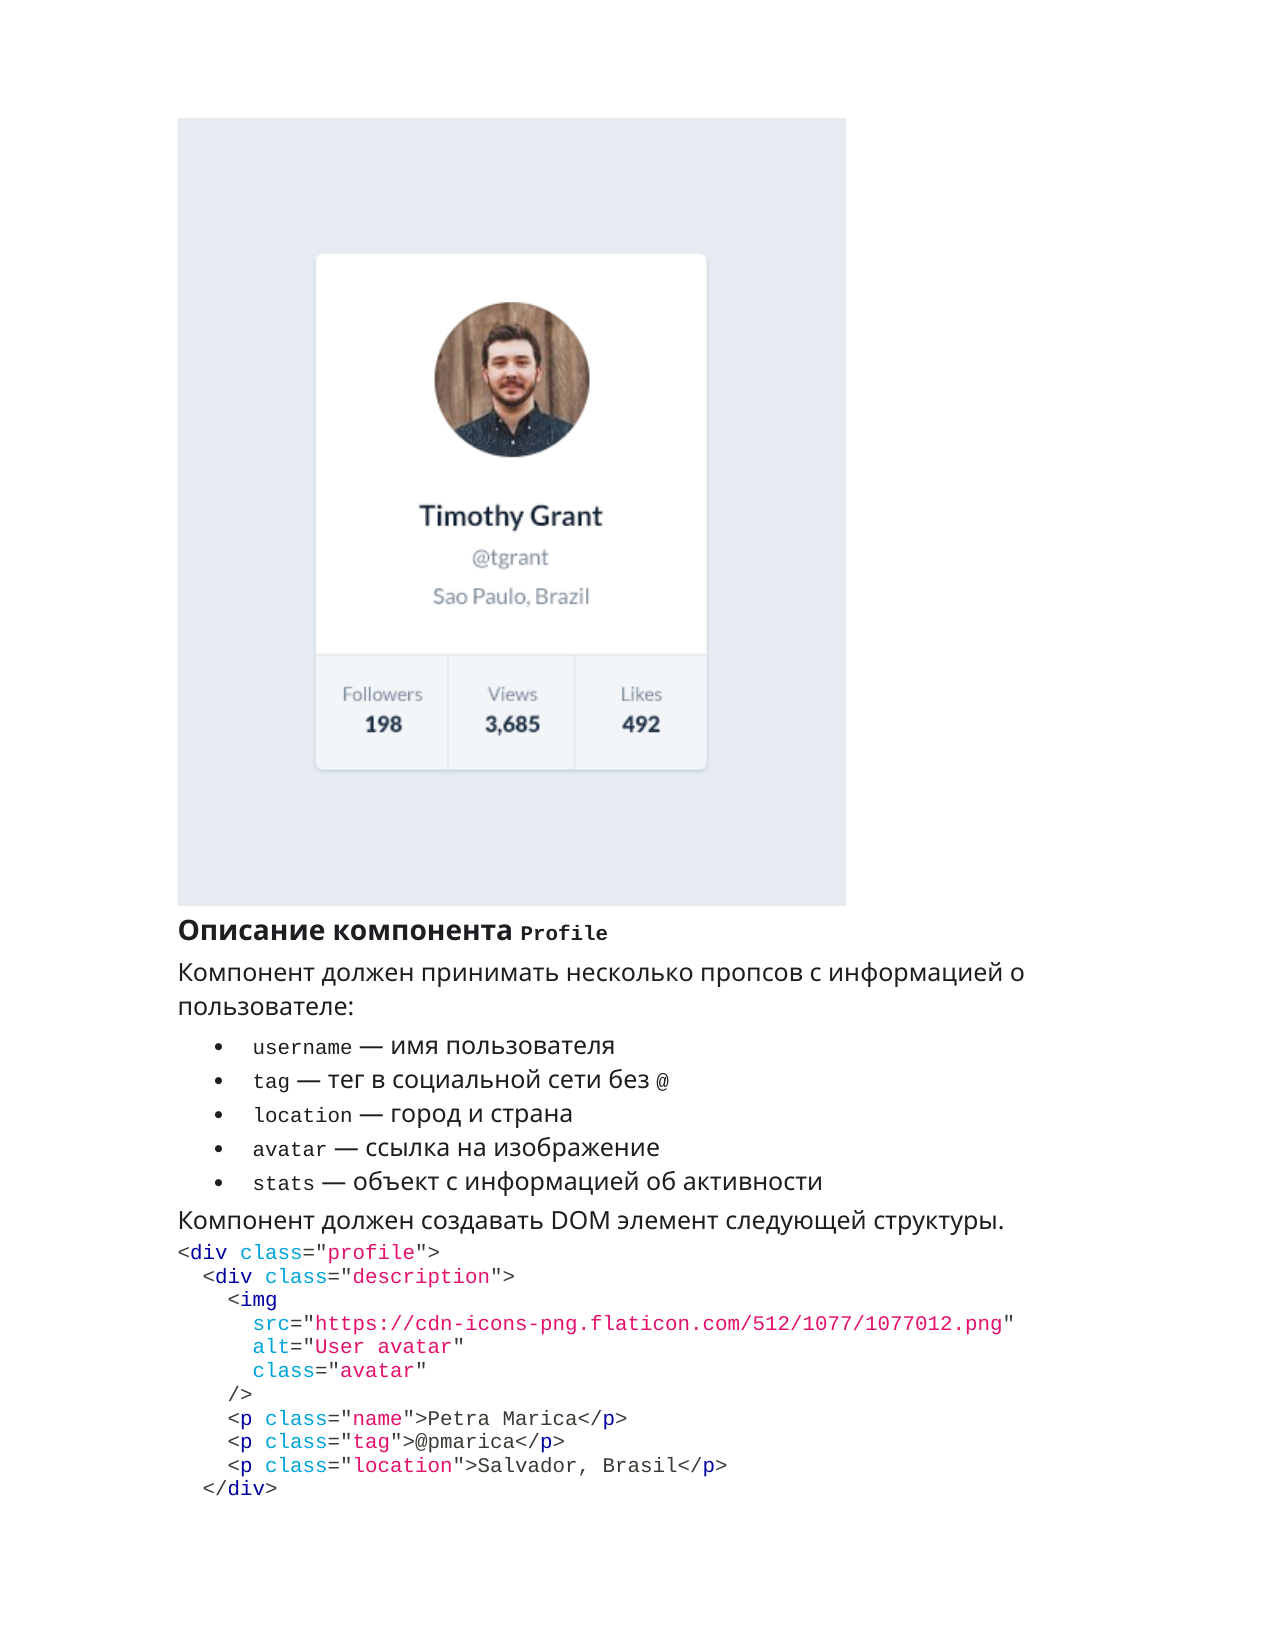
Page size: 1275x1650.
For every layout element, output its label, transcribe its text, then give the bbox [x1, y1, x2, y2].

text Компонент должен принимать несколько пропсов с информацией о пользователе: [177, 954, 1186, 1022]
list avatar — ссылка на изображение [215, 1129, 1186, 1164]
list stats — объект с информацией об активности [215, 1164, 1186, 1198]
picture [177, 118, 846, 906]
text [177, 1242, 1186, 1526]
list tag — тег в социальной сети без @ [215, 1061, 1186, 1096]
text Описание компонента Profile​ [177, 911, 1186, 949]
list location — город и страна [215, 1096, 1186, 1129]
list username — имя пользователя [215, 1027, 1186, 1061]
text Компонент должен создавать DOM элемент следующей структуры. [177, 1203, 1186, 1237]
